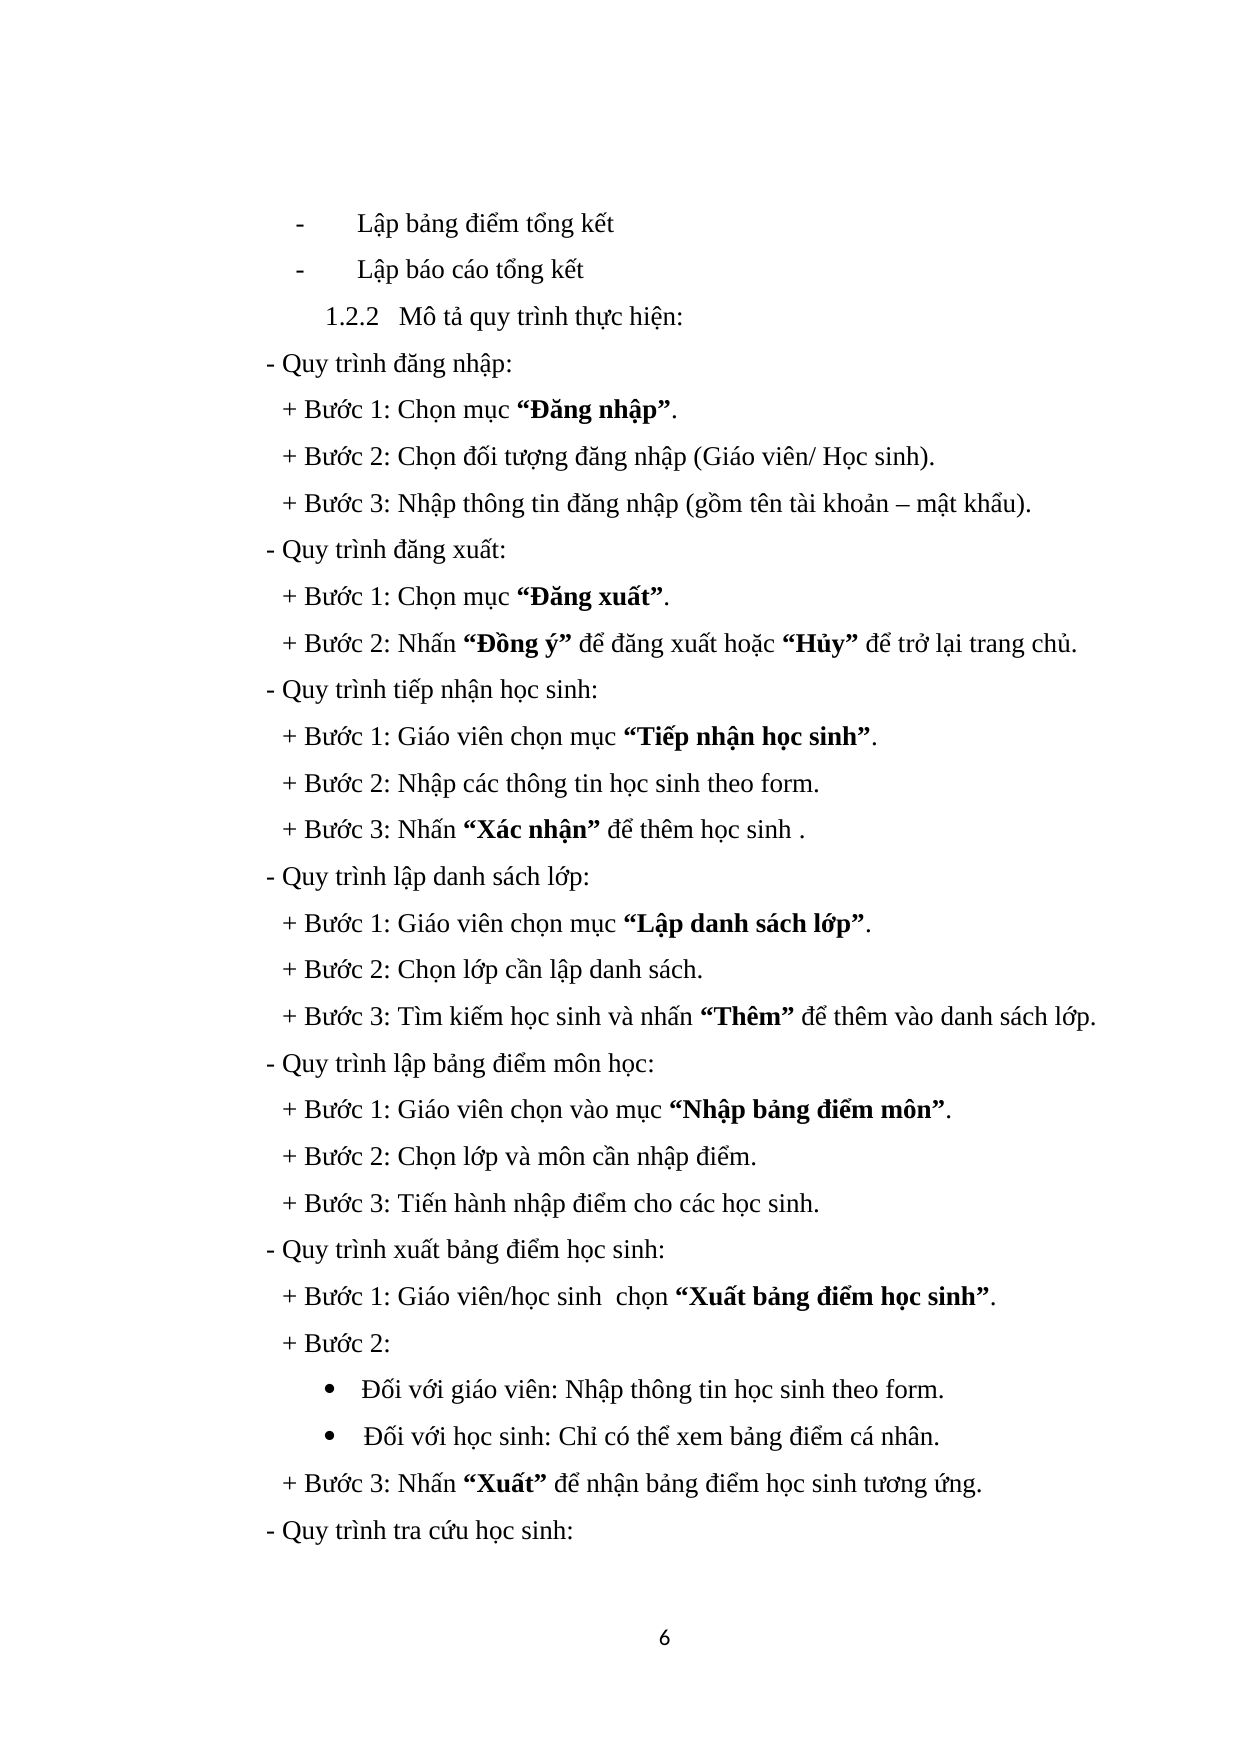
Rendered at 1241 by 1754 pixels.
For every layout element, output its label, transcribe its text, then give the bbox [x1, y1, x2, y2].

text + Bước 3: Tìm kiếm học sinh và nhấn “Thêm” để thêm vào danh sách lớp. [236, 1000, 1122, 1031]
text + Bước 3: Nhập thông tin đăng nhập (gồm tên tài khoản – mật khẩu). [236, 487, 1122, 518]
list Quy trình tra cứu học sinh: [236, 1514, 1122, 1545]
text + Bước 2: Chọn đối tượng đăng nhập (Giáo viên/ Học sinh). [236, 440, 1122, 471]
list Quy trình lập bảng điểm môn học: [236, 1047, 1122, 1078]
text + Bước 2: Nhập các thông tin học sinh theo form. [236, 767, 1122, 798]
list Mô tả quy trình thực hiện: [325, 300, 1122, 331]
text + Bước 1: Giáo viên/học sinh chọn “Xuất bảng điểm học sinh”. [236, 1280, 1122, 1311]
text + Bước 1: Giáo viên chọn vào mục “Nhập bảng điểm môn”. [236, 1093, 1122, 1124]
text + Bước 2: Chọn lớp và môn cần nhập điểm. [236, 1140, 1122, 1171]
text + Bước 2: [236, 1327, 1122, 1358]
text + Bước 1: Giáo viên chọn mục “Lập danh sách lớp”. [236, 907, 1122, 938]
list Quy trình xuất bảng điểm học sinh: [236, 1233, 1122, 1264]
text + Bước 1: Chọn mục “Đăng nhập”. [236, 393, 1122, 424]
list Quy trình đăng nhập: [236, 347, 1122, 378]
list Lập báo cáo tổng kết [266, 253, 1122, 284]
list Lập bảng điểm tổng kết [266, 207, 1122, 238]
list Đối với giáo viên: Nhập thông tin học sinh theo form. [325, 1373, 1122, 1405]
list Quy trình tiếp nhận học sinh: [236, 673, 1122, 704]
text + Bước 3: Tiến hành nhập điểm cho các học sinh. [236, 1187, 1122, 1218]
list Quy trình đăng xuất: [236, 533, 1122, 564]
text + Bước 2: Chọn lớp cần lập danh sách. [236, 953, 1122, 984]
text + Bước 3: Nhấn “Xuất” để nhận bảng điểm học sinh tương ứng. [236, 1467, 1122, 1498]
list Đối với học sinh: Chỉ có thể xem bảng điểm cá nhân. [236, 1420, 1122, 1452]
text + Bước 1: Chọn mục “Đăng xuất”. [236, 580, 1122, 611]
text + Bước 2: Nhấn “Đồng ý” để đăng xuất hoặc “Hủy” để trở lại trang chủ. [236, 627, 1122, 658]
list Quy trình lập danh sách lớp: [236, 860, 1122, 891]
text + Bước 3: Nhấn “Xác nhận” để thêm học sinh . [236, 813, 1122, 844]
text + Bước 1: Giáo viên chọn mục “Tiếp nhận học sinh”. [236, 720, 1122, 751]
